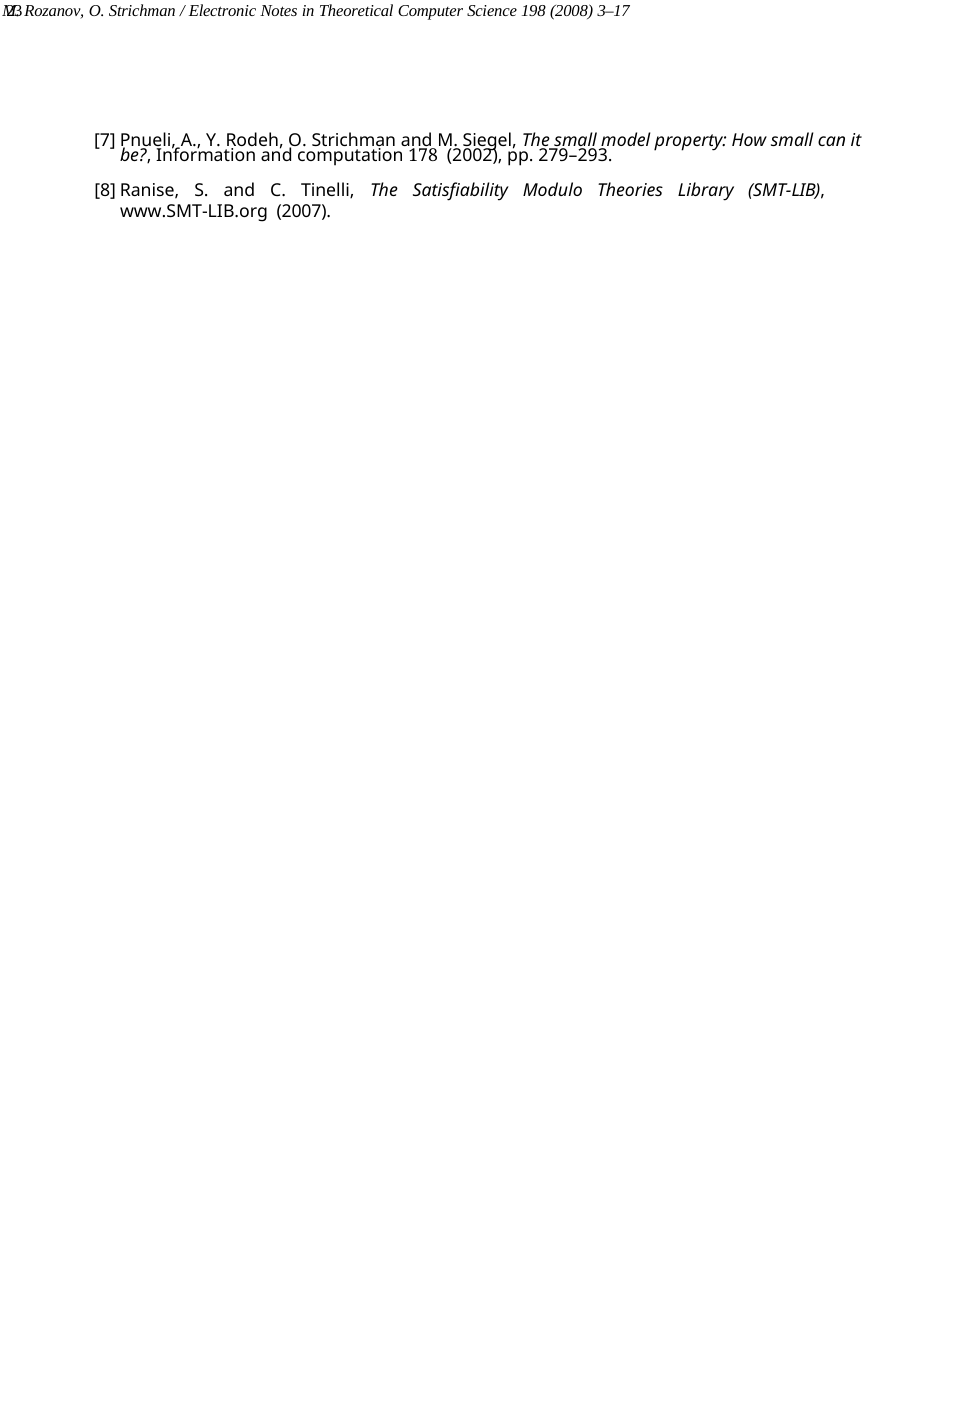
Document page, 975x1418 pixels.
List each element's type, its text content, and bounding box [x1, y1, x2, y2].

text www.SMT-LIB.org (2007). [120, 201, 904, 222]
list Ranise, S. and C. Tinelli, The Satisﬁability Modulo Theories Library (SMT-LIB), [94, 179, 904, 201]
list Pnueli, A., Y. Rodeh, O. Strichman and M. Siegel, The small model property: How small can it be?, Information and computation 178 (2002), pp. 279–293. [94, 132, 893, 167]
